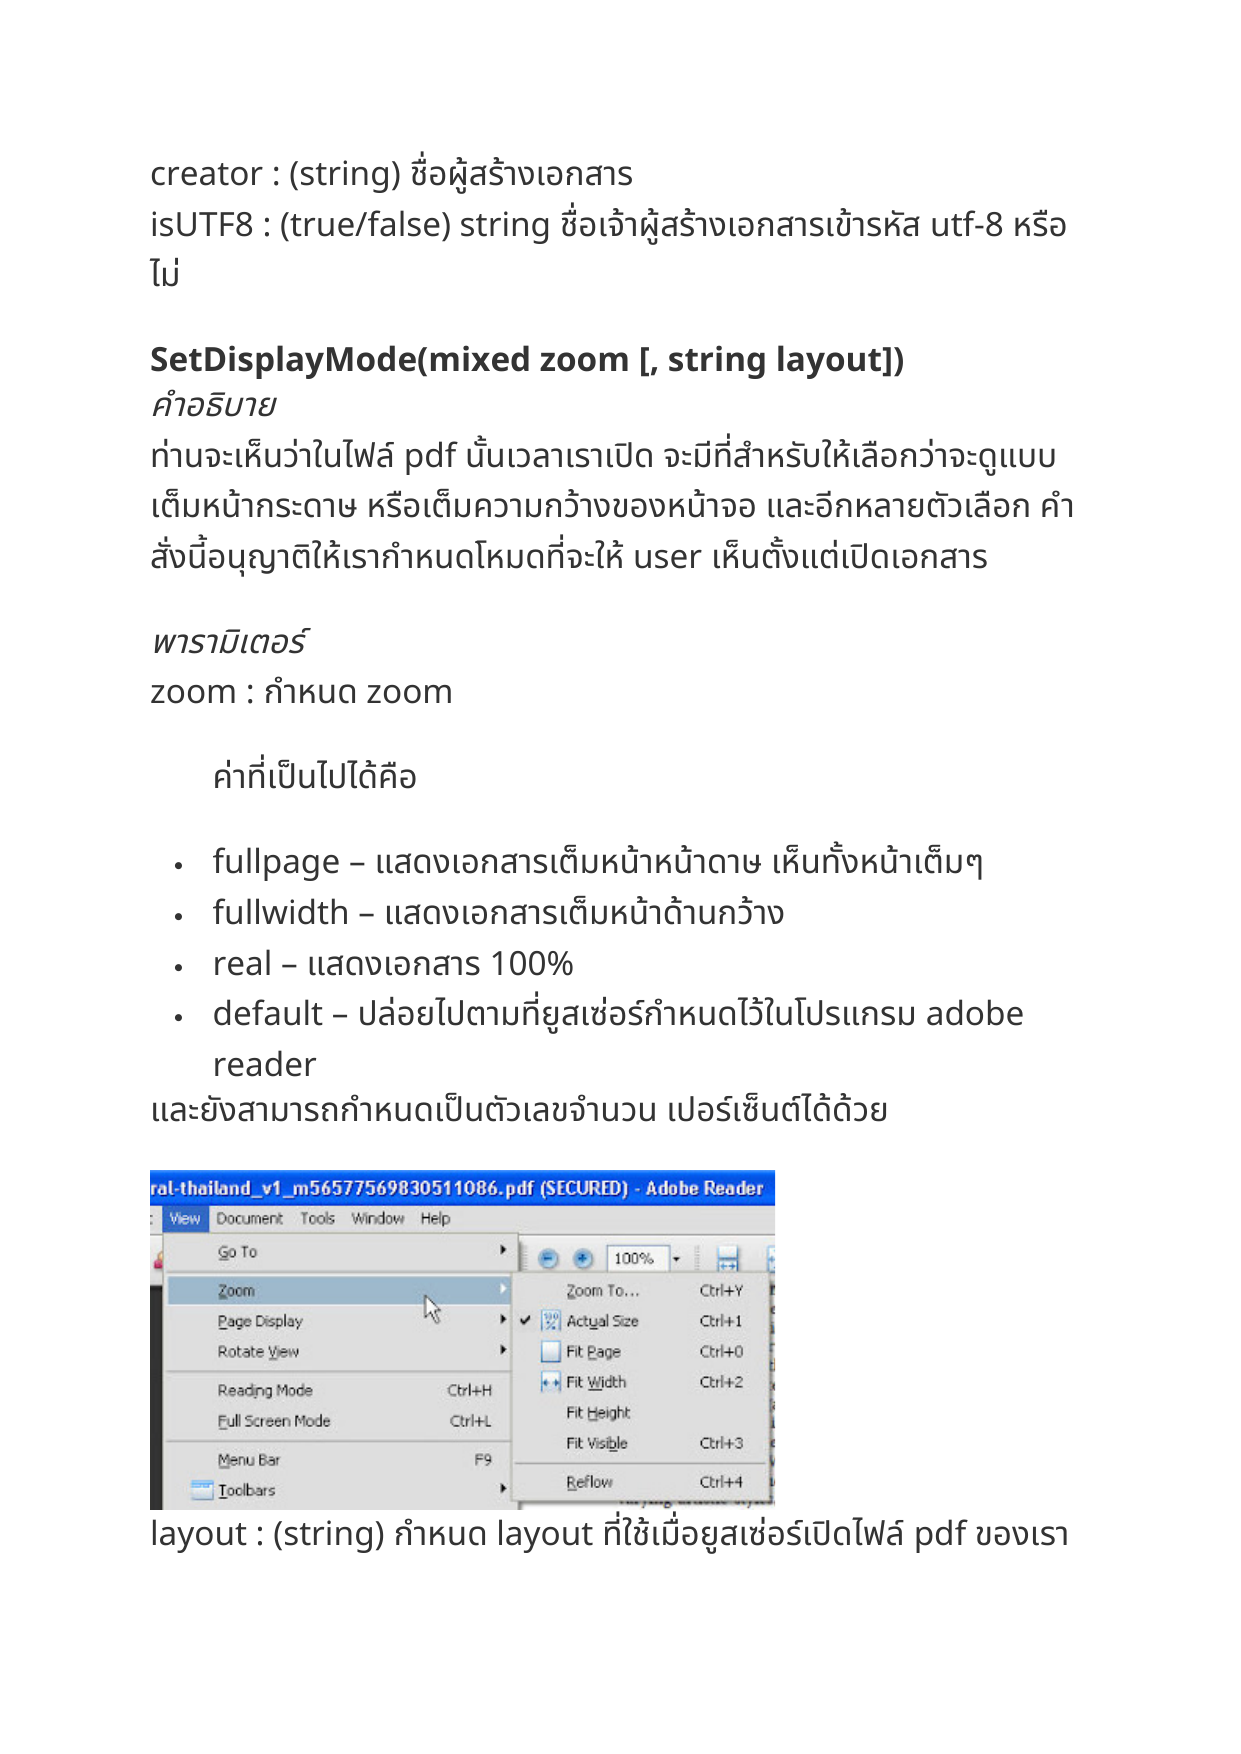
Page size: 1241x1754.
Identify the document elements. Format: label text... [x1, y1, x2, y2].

text คำอธิบาย [150, 381, 1090, 432]
text ค่าที่เป็นไปได้คือ [212, 753, 1090, 804]
text พารามิเตอร์ [150, 618, 1090, 668]
text zoom : กำหนด zoom [150, 668, 1090, 719]
text ท่านจะเห็นว่าในไฟล์ pdf นั้นเวลาเราเปิด จะมีที่สำหรับให้เลือกว่าจะดูแบบ เต็มหน้ากระดาษ หรือเต็มความกว้างของหน้าจอ และอีกหลายตัวเลือก คำสั่งนี้อนุญาติให้เรากำหนดโหมดที่จะให้ user เห็นตั้งแต่เปิดเอกสาร [150, 432, 1090, 583]
text และยังสามารถกำหนดเป็นตัวเลขจำนวน เปอร์เซ็นต์ได้ด้วย [150, 1086, 1090, 1136]
list fullpage – แสดงเอกสารเต็มหน้าหน้าดาษ เห็นทั้งหน้าเต็มๆ [175, 838, 1090, 889]
list default – ปล่อยไปตามที่ยูสเซ่อร์กำหนดไว้ในโปรแกรม adobe reader [175, 990, 1090, 1086]
list fullwidth – แสดงเอกสารเต็มหน้าด้านกว้าง [175, 889, 1090, 939]
list real – แสดงเอกสาร 100% [175, 939, 1090, 990]
text SetDisplayMode(mixed zoom [, string layout]) [150, 336, 1090, 381]
text layout : (string) กำหนด layout ที่ใช้เมื่อยูสเซ่อร์เปิดไฟล์ pdf ของเรา [150, 1510, 1090, 1561]
picture [150, 1170, 775, 1510]
text creator : (string) ชื่อผู้สร้างเอกสาร isUTF8 : (true/false) string ชื่อเจ้าผู้สร้างเอกสารเข้ารหัส utf-8 หรือไม่ [150, 150, 1090, 302]
